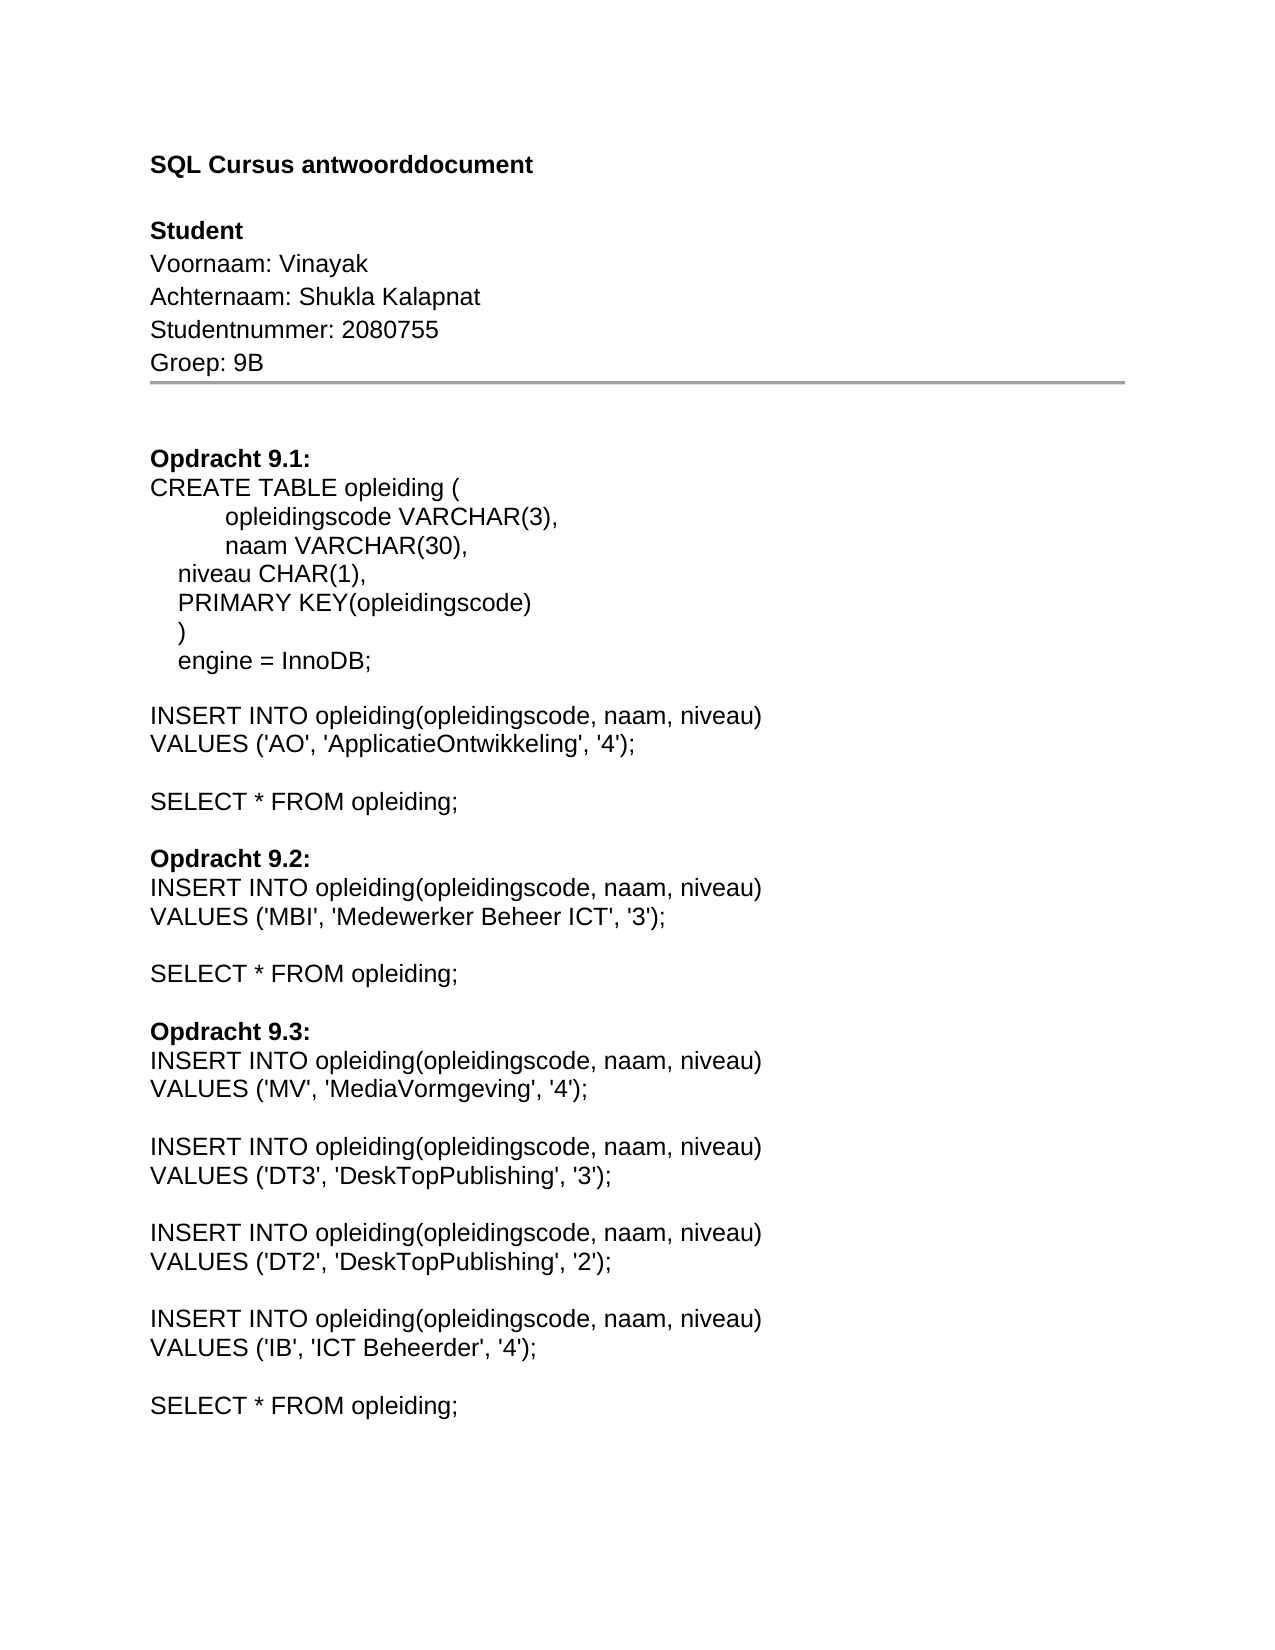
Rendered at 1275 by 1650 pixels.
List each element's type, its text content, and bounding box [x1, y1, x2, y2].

text SELECT * FROM opleiding; [150, 1391, 1125, 1419]
text niveau CHAR(1), [150, 559, 1125, 588]
text CREATE TABLE opleiding ( [150, 473, 1125, 502]
text SQL Cursus antwoorddocument [150, 150, 1125, 179]
text INSERT INTO opleiding(opleidingscode, naam, niveau) [150, 1304, 1125, 1333]
text VALUES ('MV', 'MediaVormgeving', '4'); [150, 1074, 1125, 1103]
text Groep: 9B [150, 348, 1125, 377]
text VALUES ('AO', 'ApplicatieOntwikkeling', '4'); [150, 729, 1125, 758]
text INSERT INTO opleiding(opleidingscode, naam, niveau) [150, 701, 1125, 729]
text ) [150, 617, 1125, 646]
text Student [150, 216, 1125, 245]
text Studentnummer: 2080755 [150, 315, 1125, 344]
text VALUES ('DT3', 'DeskTopPublishing', '3'); [150, 1161, 1125, 1189]
text opleidingscode VARCHAR(3), [150, 502, 1125, 531]
text INSERT INTO opleiding(opleidingscode, naam, niveau) [150, 1132, 1125, 1161]
text Opdracht 9.3: [150, 1017, 1125, 1046]
text Opdracht 9.1: [150, 444, 1125, 473]
text engine = InnoDB; [150, 646, 1125, 674]
text SELECT * FROM opleiding; [150, 787, 1125, 816]
text INSERT INTO opleiding(opleidingscode, naam, niveau) [150, 1218, 1125, 1247]
text naam VARCHAR(30), [150, 531, 1125, 559]
text SELECT * FROM opleiding; [150, 959, 1125, 988]
text Achternaam: Shukla Kalapnat [150, 282, 1125, 311]
text PRIMARY KEY(opleidingscode) [150, 588, 1125, 617]
text INSERT INTO opleiding(opleidingscode, naam, niveau) [150, 1046, 1125, 1074]
text VALUES ('MBI', 'Medewerker Beheer ICT', '3'); [150, 902, 1125, 931]
text VALUES ('IB', 'ICT Beheerder', '4'); [150, 1333, 1125, 1362]
text Opdracht 9.2: [150, 844, 1125, 873]
text VALUES ('DT2', 'DeskTopPublishing', '2'); [150, 1247, 1125, 1276]
text INSERT INTO opleiding(opleidingscode, naam, niveau) [150, 873, 1125, 902]
text Voornaam: Vinayak [150, 249, 1125, 278]
